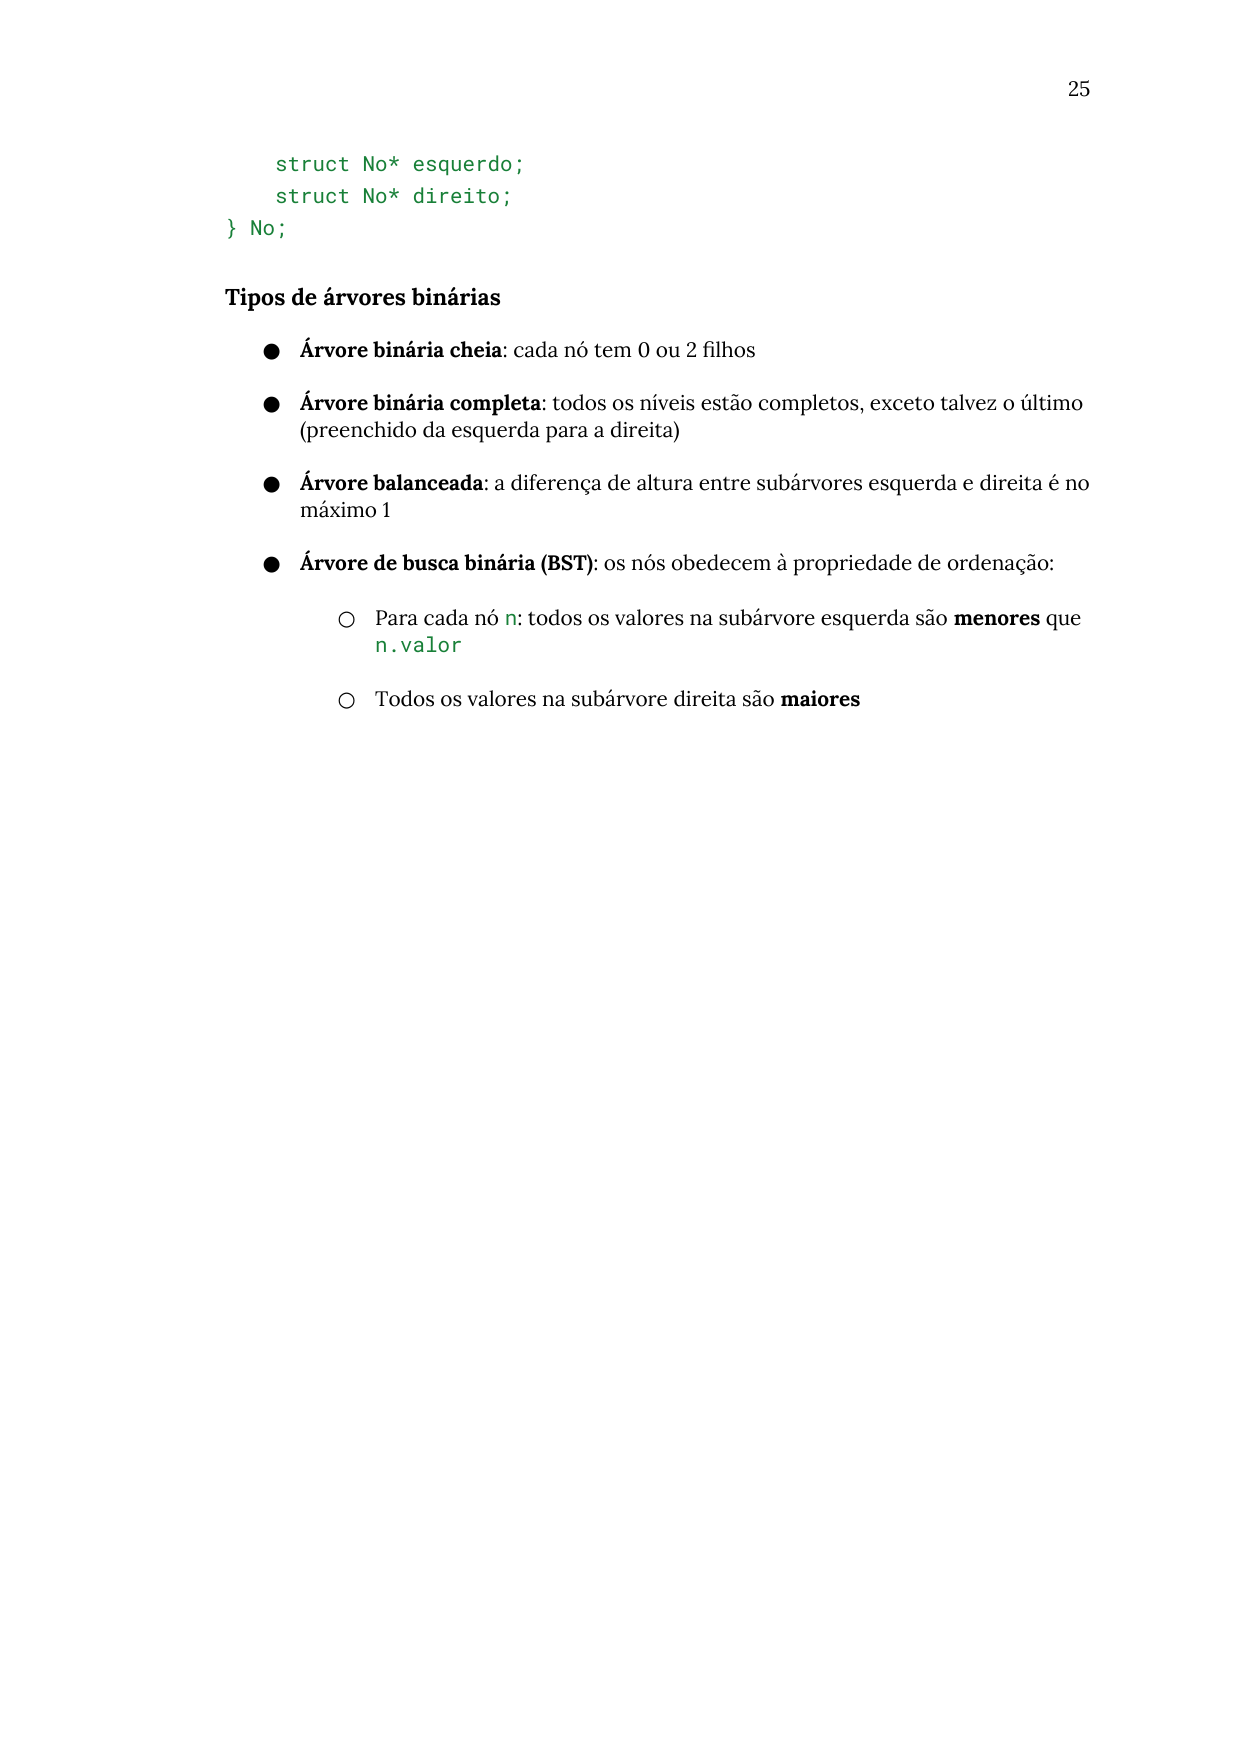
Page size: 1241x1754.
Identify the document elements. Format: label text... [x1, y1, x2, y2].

text struct No* esquerdo; [225, 150, 1090, 177]
list Árvore binária cheia: cada nó tem 0 ou 2 filhos [262, 337, 1090, 390]
text } No; [225, 213, 1090, 241]
text struct No* direito; [225, 182, 1090, 209]
list Todos os valores na subárvore direita são maiores [337, 685, 1090, 738]
list Para cada nó n: todos os valores na subárvore esquerda são menores que n.valor [337, 603, 1090, 685]
list Árvore balanceada: a diferença de altura entre subárvores esquerda e direita é no máximo 1 [262, 470, 1090, 550]
subtitle Tipos de árvores binárias [225, 282, 1090, 312]
list Árvore binária completa: todos os níveis estão completos, exceto talvez o último (preenchido da esquerda para a direita) [262, 390, 1090, 470]
list Árvore de busca binária (BST): os nós obedecem à propriedade de ordenação: [262, 550, 1090, 603]
